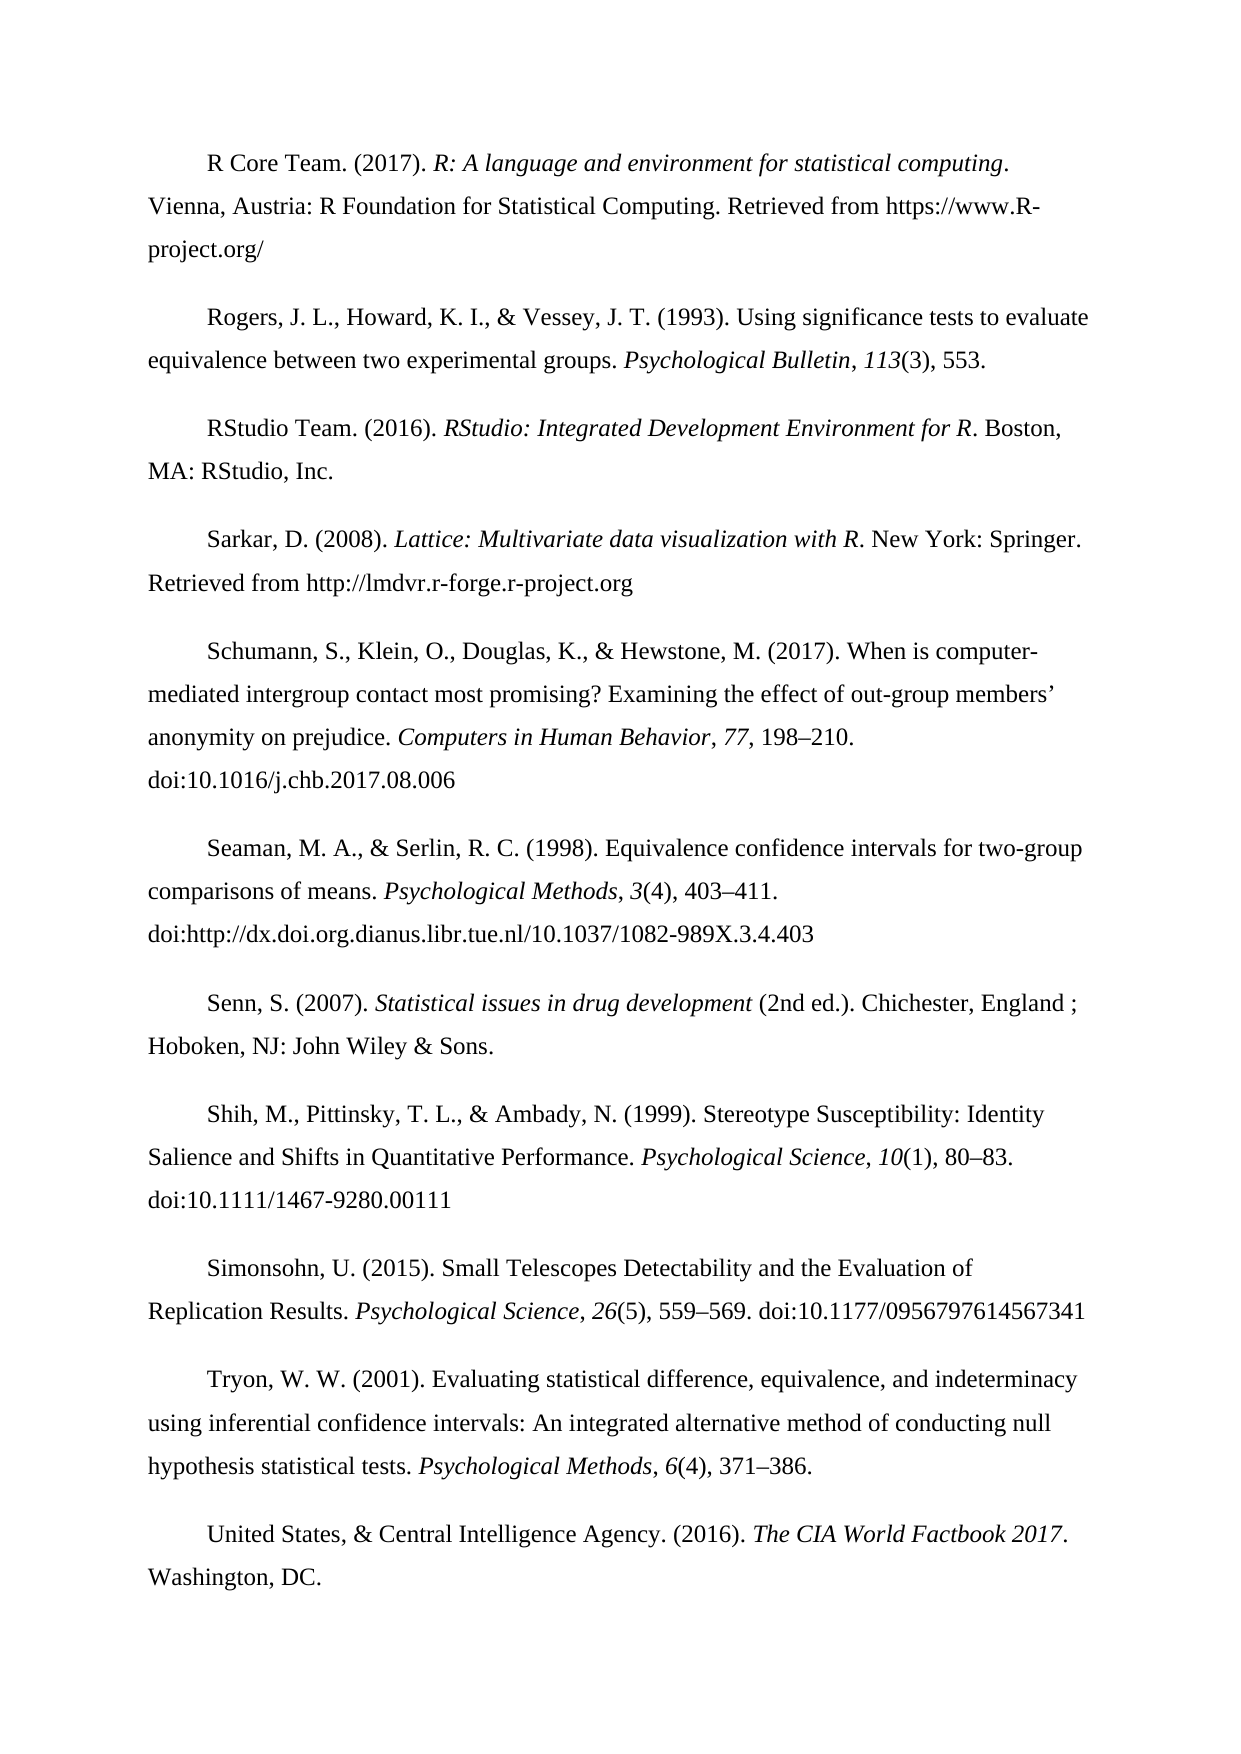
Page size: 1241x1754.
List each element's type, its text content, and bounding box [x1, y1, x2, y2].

text RStudio Team. (2016). RStudio: Integrated Development Environment for R. Boston, MA: RStudio, Inc. [148, 413, 1093, 485]
text Simonsohn, U. (2015). Small Telescopes Detectability and the Evaluation of Replication Results. Psychological Science, 26(5), 559–569. doi:10.1177/0956797614567341 [148, 1253, 1093, 1325]
text United States, & Central Intelligence Agency. (2016). The CIA World Factbook 2017. Washington, DC. [148, 1519, 1093, 1591]
text Rogers, J. L., Howard, K. I., & Vessey, J. T. (1993). Using significance tests to evaluate equivalence between two experimental groups. Psychological Bulletin, 113(3), 553. [148, 302, 1093, 374]
text Sarkar, D. (2008). Lattice: Multivariate data visualization with R. New York: Springer. Retrieved from http://lmdvr.r-forge.r-project.org [148, 524, 1093, 596]
text Senn, S. (2007). Statistical issues in drug development (2nd ed.). Chichester, England ; Hoboken, NJ: John Wiley & Sons. [148, 988, 1093, 1059]
text Tryon, W. W. (2001). Evaluating statistical difference, equivalence, and indeterminacy using inferential confidence intervals: An integrated alternative method of conducting null hypothesis statistical tests. Psychological Methods, 6(4), 371–386. [148, 1364, 1093, 1479]
text R Core Team. (2017). R: A language and environment for statistical computing. Vienna, Austria: R Foundation for Statistical Computing. Retrieved from https://www.R-project.org/ [148, 148, 1093, 263]
text Shih, M., Pittinsky, T. L., & Ambady, N. (1999). Stereotype Susceptibility: Identity Salience and Shifts in Quantitative Performance. Psychological Science, 10(1), 80–83. doi:10.1111/1467-9280.00111 [148, 1099, 1093, 1214]
text Schumann, S., Klein, O., Douglas, K., & Hewstone, M. (2017). When is computer-mediated intergroup contact most promising? Examining the effect of out-group members’ anonymity on prejudice. Computers in Human Behavior, 77, 198–210. doi:10.1016/j.chb.2017.08.006 [148, 636, 1093, 794]
text Seaman, M. A., & Serlin, R. C. (1998). Equivalence confidence intervals for two-group comparisons of means. Psychological Methods, 3(4), 403–411. doi:http://dx.doi.org.dianus.libr.tue.nl/10.1037/1082-989X.3.4.403 [148, 833, 1093, 948]
